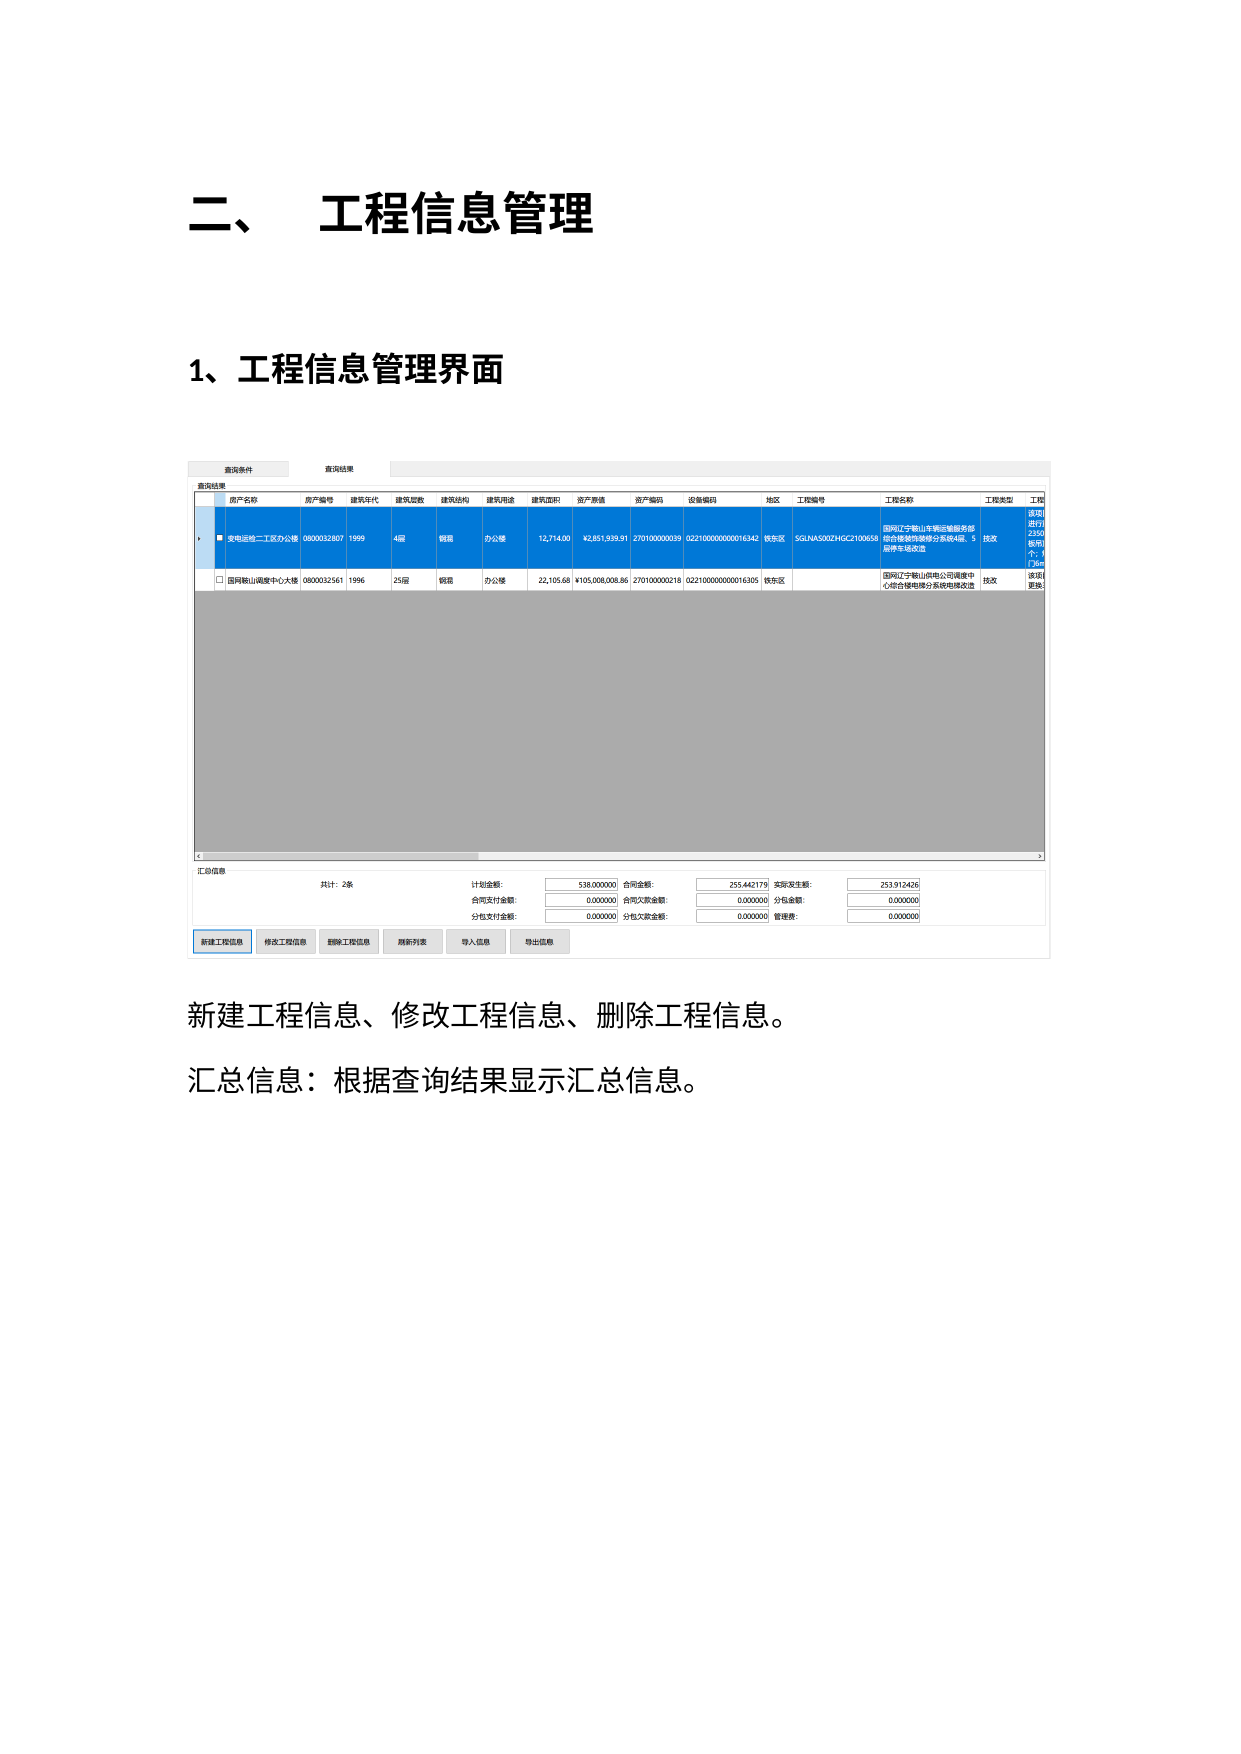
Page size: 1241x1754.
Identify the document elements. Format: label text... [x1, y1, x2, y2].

subtitle 1、工程信息管理界面 [187, 334, 1053, 399]
picture [187, 461, 1051, 959]
subtitle 工程信息管理 [187, 162, 1053, 259]
text 汇总信息：根据查询结果显示汇总信息。 [187, 1046, 1053, 1111]
text 新建工程信息、修改工程信息、删除工程信息。 [187, 981, 1053, 1046]
